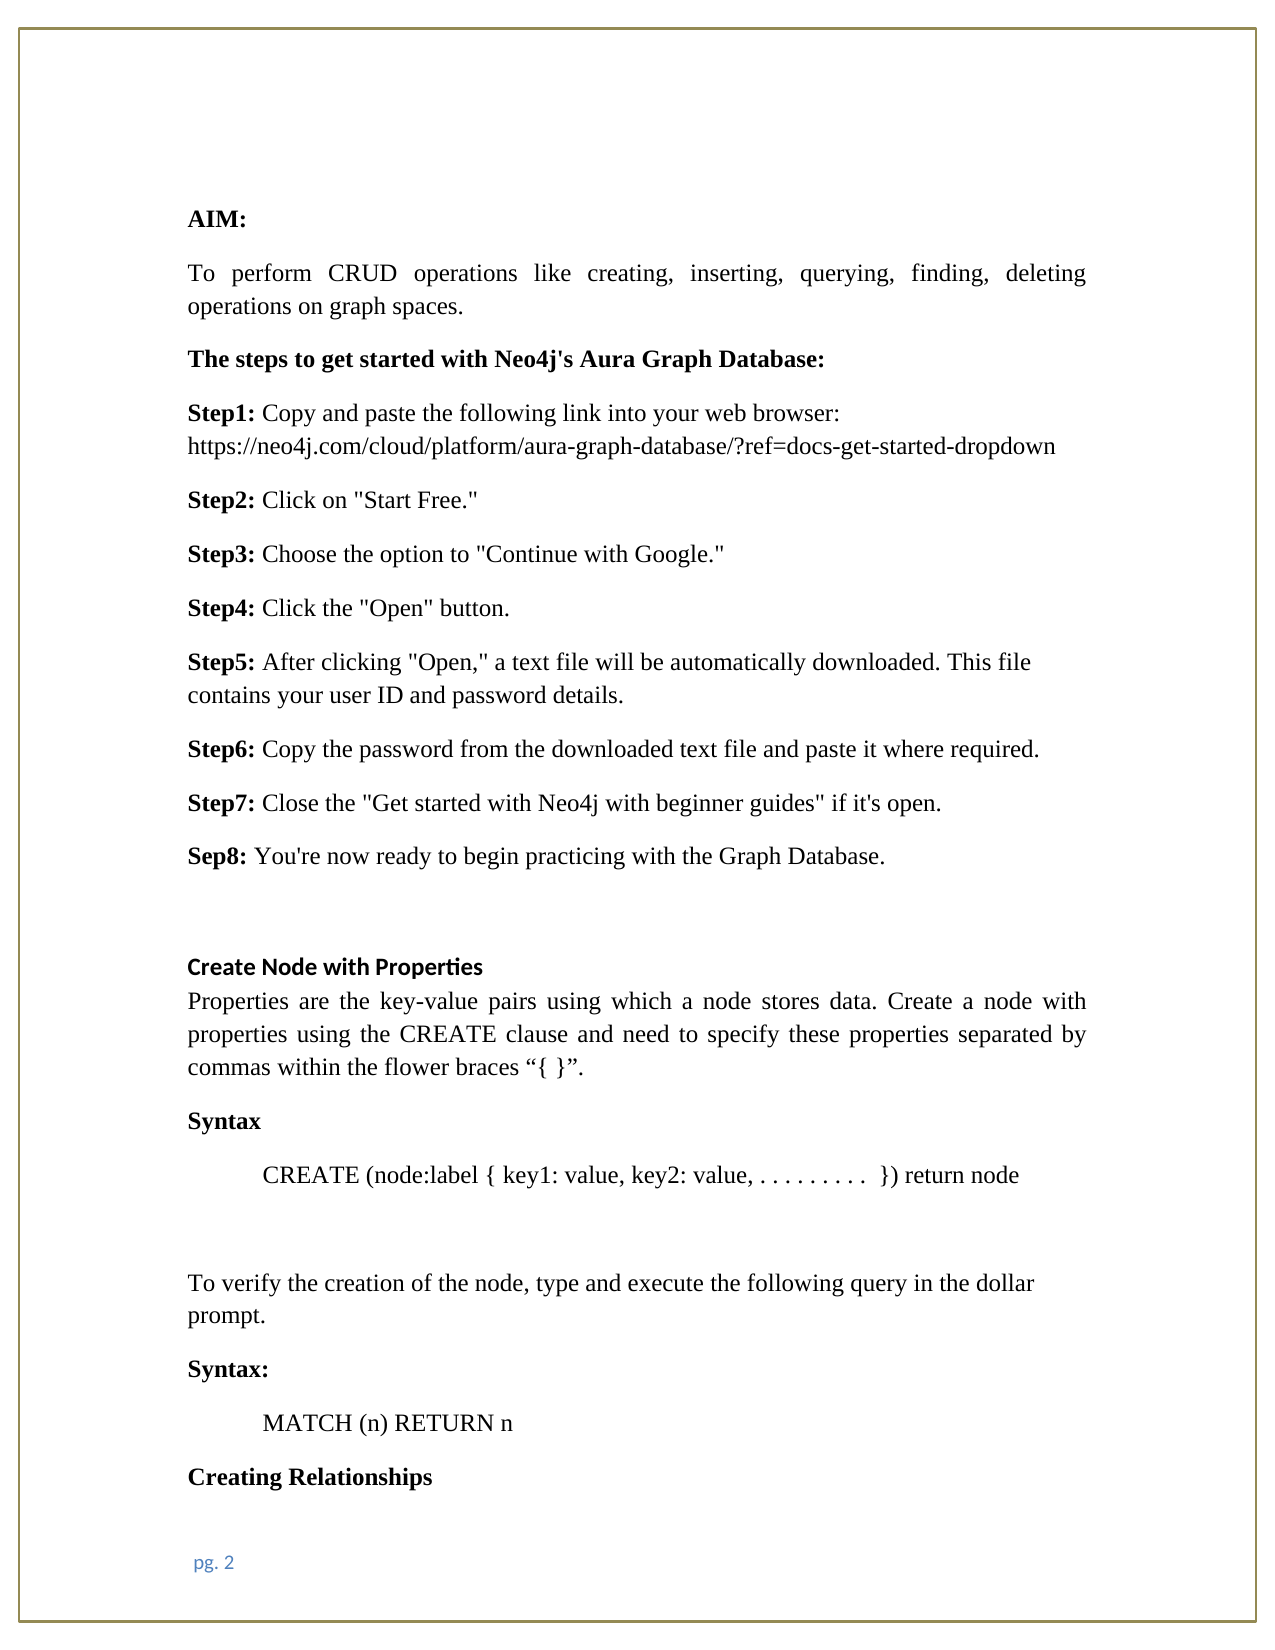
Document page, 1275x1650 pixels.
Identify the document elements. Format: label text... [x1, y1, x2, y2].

text The steps to get started with Neo4j's Aura Graph Database: [187, 344, 1087, 373]
text Step5: After clicking "Open," a text file will be automatically downloaded. This file contains your user ID and password details. [187, 647, 1087, 709]
text To verify the creation of the node, type and execute the following query in the dollar prompt. [187, 1268, 1087, 1329]
text Sep8: You're now ready to begin practicing with the Graph Database. [187, 841, 1087, 870]
text Step6: Copy the password from the downloaded text file and paste it where required. [187, 734, 1087, 762]
text Step2: Click on "Start Free." [187, 485, 1087, 514]
subtitle Create Node with Properties [187, 951, 1087, 982]
text Step7: Close the "Get started with Neo4j with beginner guides" if it's open. [187, 788, 1087, 816]
text Step3: Choose the option to "Continue with Google." [187, 539, 1087, 568]
text Syntax: [187, 1354, 1087, 1383]
text AIM: [187, 204, 1087, 233]
text Creating Relationships [187, 1462, 1087, 1491]
text CREATE (node:label { key1: value, key2: value, . . . . . . . . . }) return node [262, 1160, 1087, 1189]
text Syntax [187, 1106, 1087, 1135]
text MATCH (n) RETURN n [262, 1408, 1087, 1437]
text To perform CRUD operations like creating, inserting, querying, finding, deleting operations on graph spaces. [187, 258, 1087, 319]
text Step1: Copy and paste the following link into your web browser: https://neo4j.com/cloud/platform/aura-graph-database/?ref=docs-get-started-dropdown [187, 398, 1087, 460]
text Properties are the key-value pairs using which a node stores data. Create a node with properties using the CREATE clause and need to specify these properties separated by commas within the flower braces “{ }”. [187, 986, 1087, 1081]
text Step4: Click the "Open" button. [187, 593, 1087, 622]
